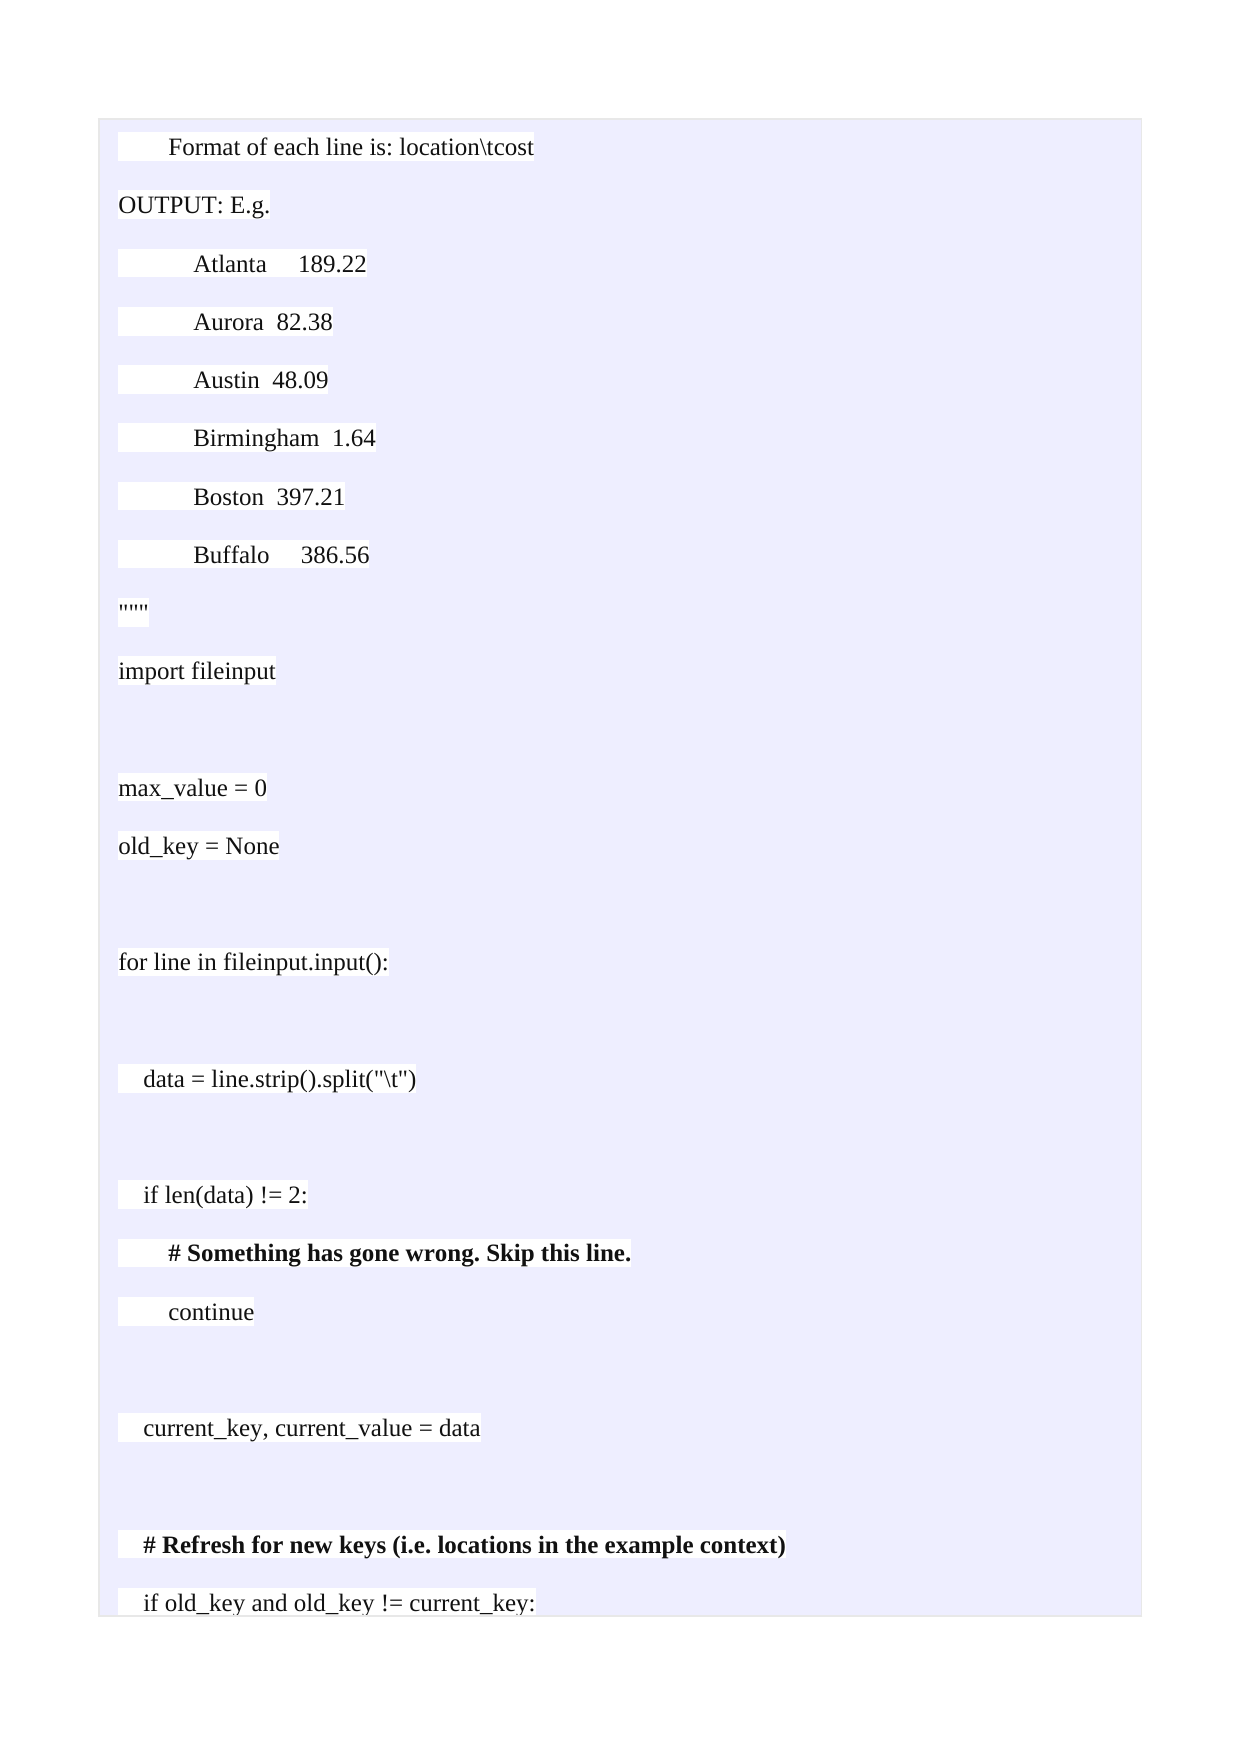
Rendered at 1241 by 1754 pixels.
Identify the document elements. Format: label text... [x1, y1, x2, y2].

text # Refresh for new keys (i.e. locations in the example context) [100, 1516, 1141, 1558]
text max_value = 0 [100, 759, 1141, 801]
text Birmingham 1.64 [100, 409, 1141, 452]
text if len(data) != 2: [100, 1166, 1141, 1209]
text continue [100, 1283, 1141, 1326]
text Buffalo 386.56 [100, 526, 1141, 568]
text OUTPUT: E.g. [100, 176, 1141, 219]
text for line in fileinput.input(): [100, 933, 1141, 976]
text current_key, current_value = data [100, 1399, 1141, 1442]
text import fileinput [100, 642, 1141, 685]
text Format of each line is: location\tcost [100, 120, 1141, 161]
text Aurora 82.38 [100, 293, 1141, 336]
text old_key = None [100, 817, 1141, 860]
text # Something has gone wrong. Skip this line. [100, 1224, 1141, 1267]
text """ [100, 584, 1141, 627]
text Boston 397.21 [100, 467, 1141, 510]
text if old_key and old_key != current_key: [100, 1574, 1141, 1615]
text Austin 48.09 [100, 351, 1141, 394]
text data = line.strip().split("\t") [100, 1050, 1141, 1093]
text Atlanta 189.22 [100, 234, 1141, 277]
